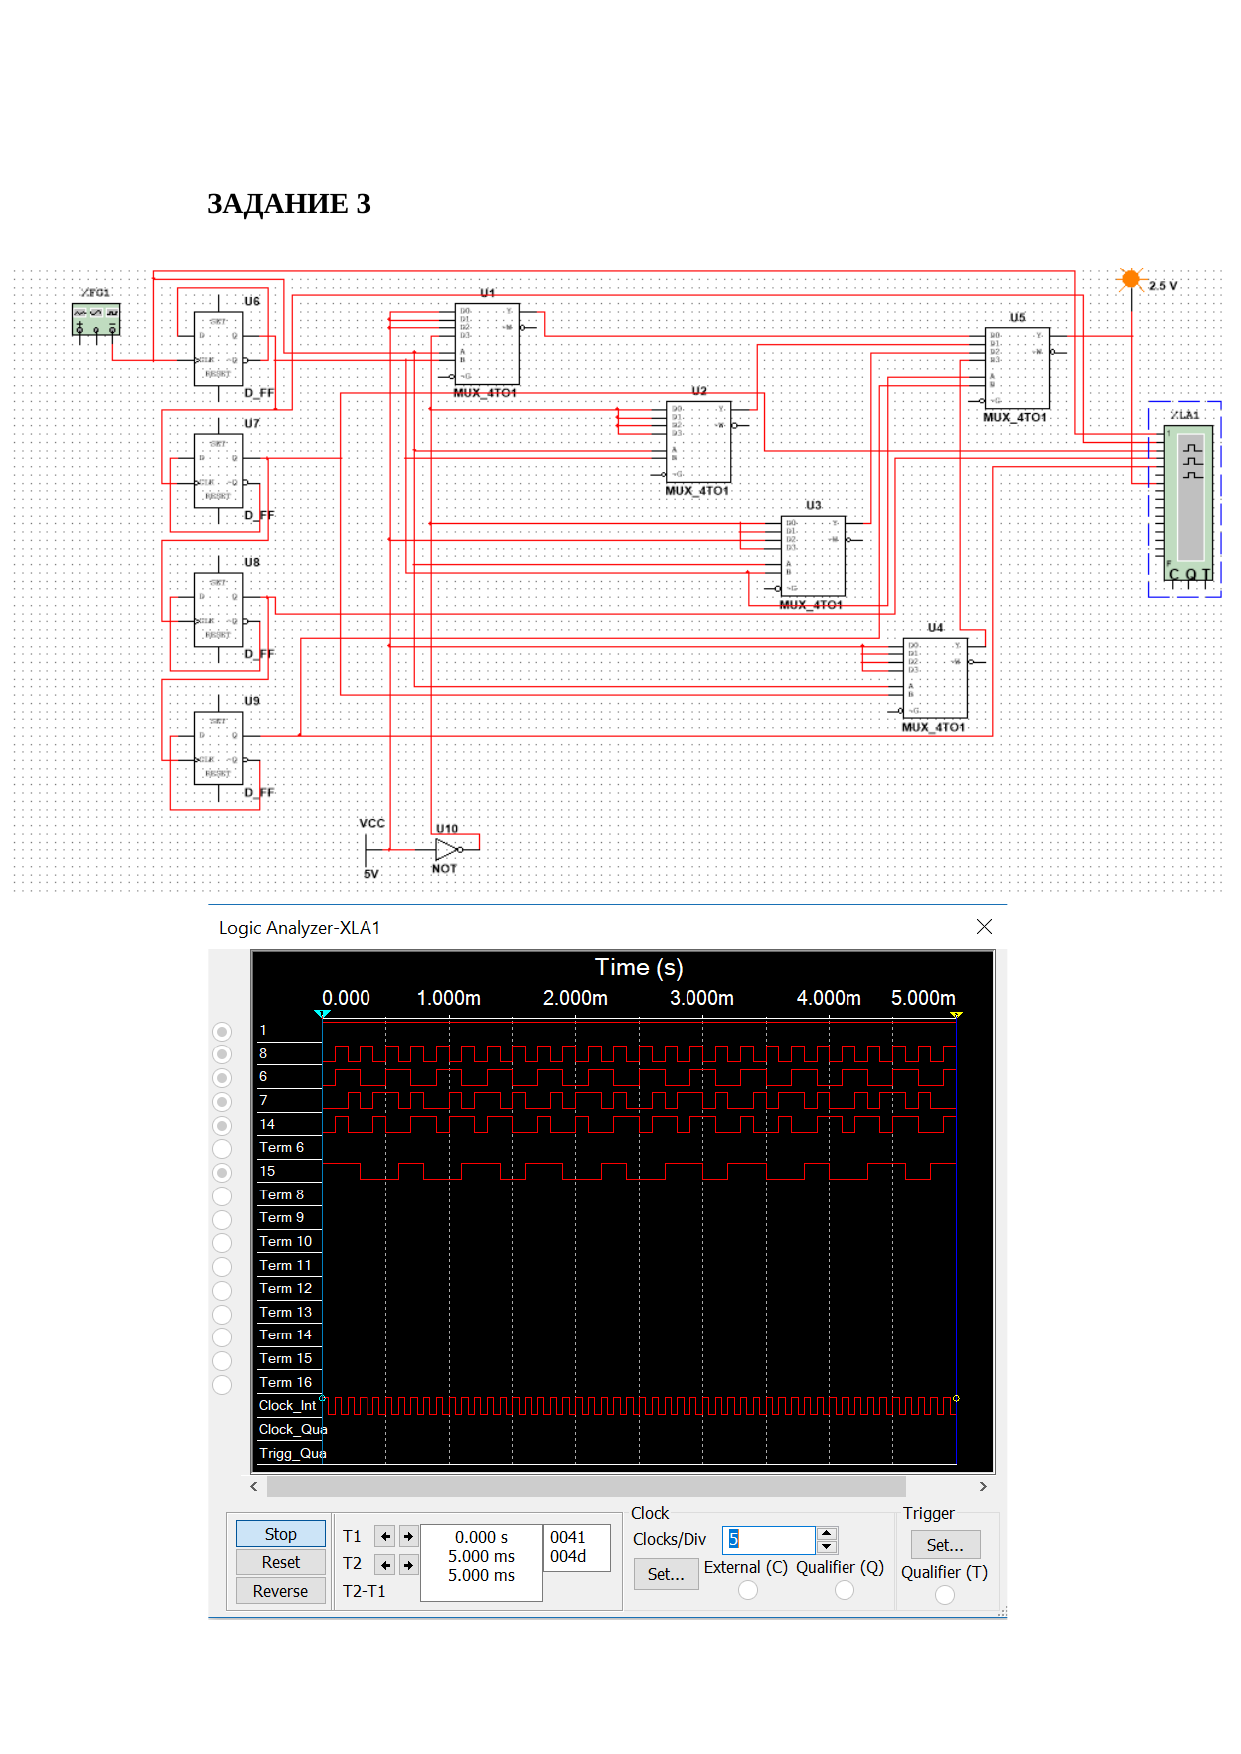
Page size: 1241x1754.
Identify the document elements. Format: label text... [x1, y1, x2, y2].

text ЗАДАНИЕ 3 [177, 186, 1152, 219]
picture [8, 268, 1229, 894]
picture [208, 904, 1008, 1620]
